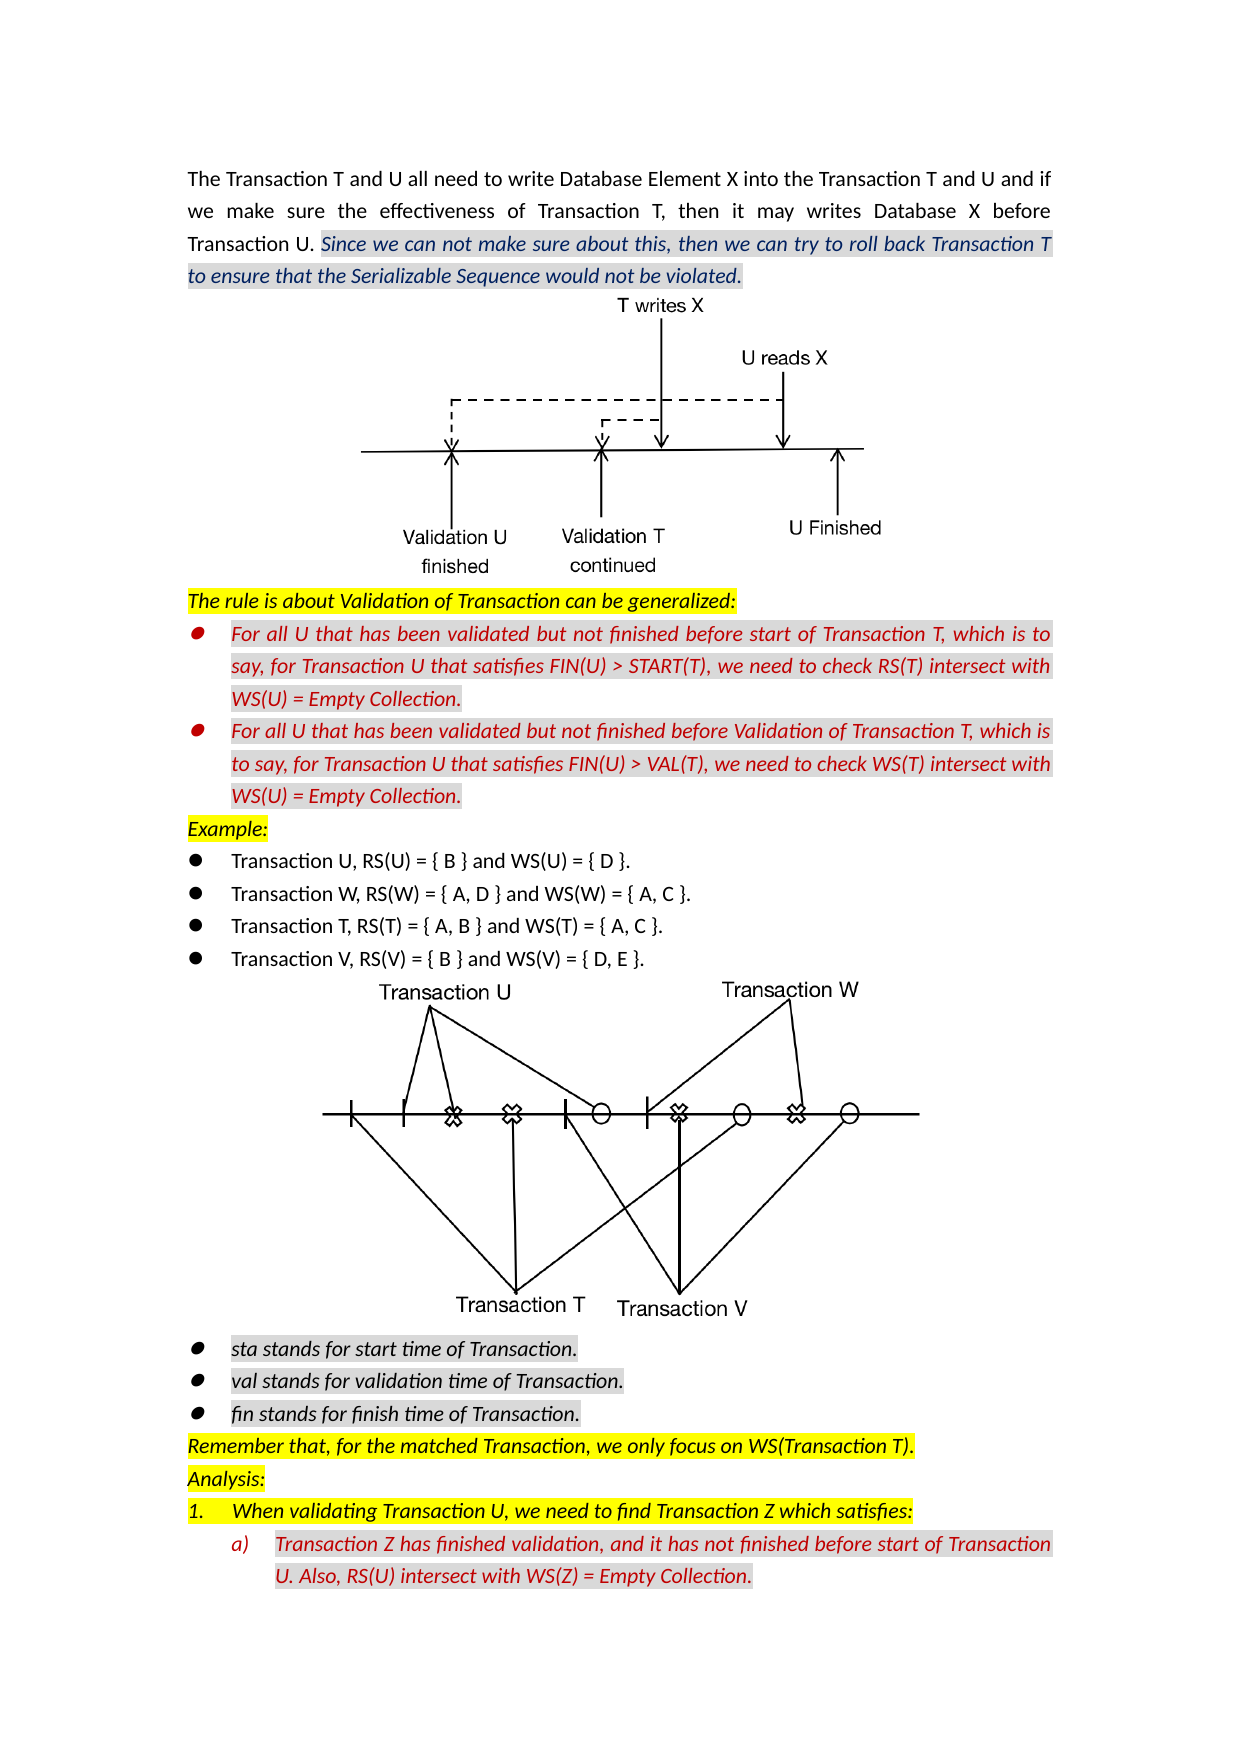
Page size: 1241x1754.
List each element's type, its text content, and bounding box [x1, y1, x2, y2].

list val stands for validation time of Transaction. [187, 1364, 1053, 1397]
text Remember that, for the matched Transaction, we only focus on WS(Transaction T). [187, 1429, 1053, 1462]
list Transaction Z has finished validation, and it has not finished before start of Transaction U. Also, RS(U) intersect with WS(Z) = Empty Collection. [231, 1527, 1053, 1592]
list Transaction V, RS(V) = { B } and WS(V) = { D, E }. [187, 942, 1053, 974]
list When validating Transaction U, we need to find Transaction Z which satisfies: [187, 1494, 1053, 1527]
list For all U that has been validated but not finished before Validation of Transaction T, which is to say, for Transaction U that satisfies FIN(U) > VAL(T), we need to check WS(T) intersect with WS(U) = Empty Collection. [187, 714, 1053, 812]
picture [317, 974, 923, 1323]
list The rule is about Validation of Transaction can be generalized: [187, 584, 1053, 617]
list Transaction U, RS(U) = { B } and WS(U) = { D }. [187, 844, 1053, 877]
list For all U that has been validated but not finished before start of Transaction T, which is to say, for Transaction U that satisfies FIN(U) > START(T), we need to check RS(T) intersect with WS(U) = Empty Collection. [187, 617, 1053, 714]
list The Transaction T and U all need to write Database Element X into the Transaction T and U and if we make sure the effectiveness of Transaction T, then it may writes Database X before Transaction U. Since we can not make sure about this, then we can try to roll back Transaction T to ensure that the Serializable Sequence would not be violated. [187, 162, 1053, 292]
text Example: [187, 812, 1053, 844]
list sta stands for start time of Transaction. [187, 1332, 1053, 1364]
list fin stands for finish time of Transaction. [187, 1397, 1053, 1429]
list Transaction W, RS(W) = { A, D } and WS(W) = { A, C }. [187, 877, 1053, 909]
picture [354, 292, 886, 582]
text Analysis: [187, 1462, 1053, 1494]
list Transaction T, RS(T) = { A, B } and WS(T) = { A, C }. [187, 909, 1053, 942]
